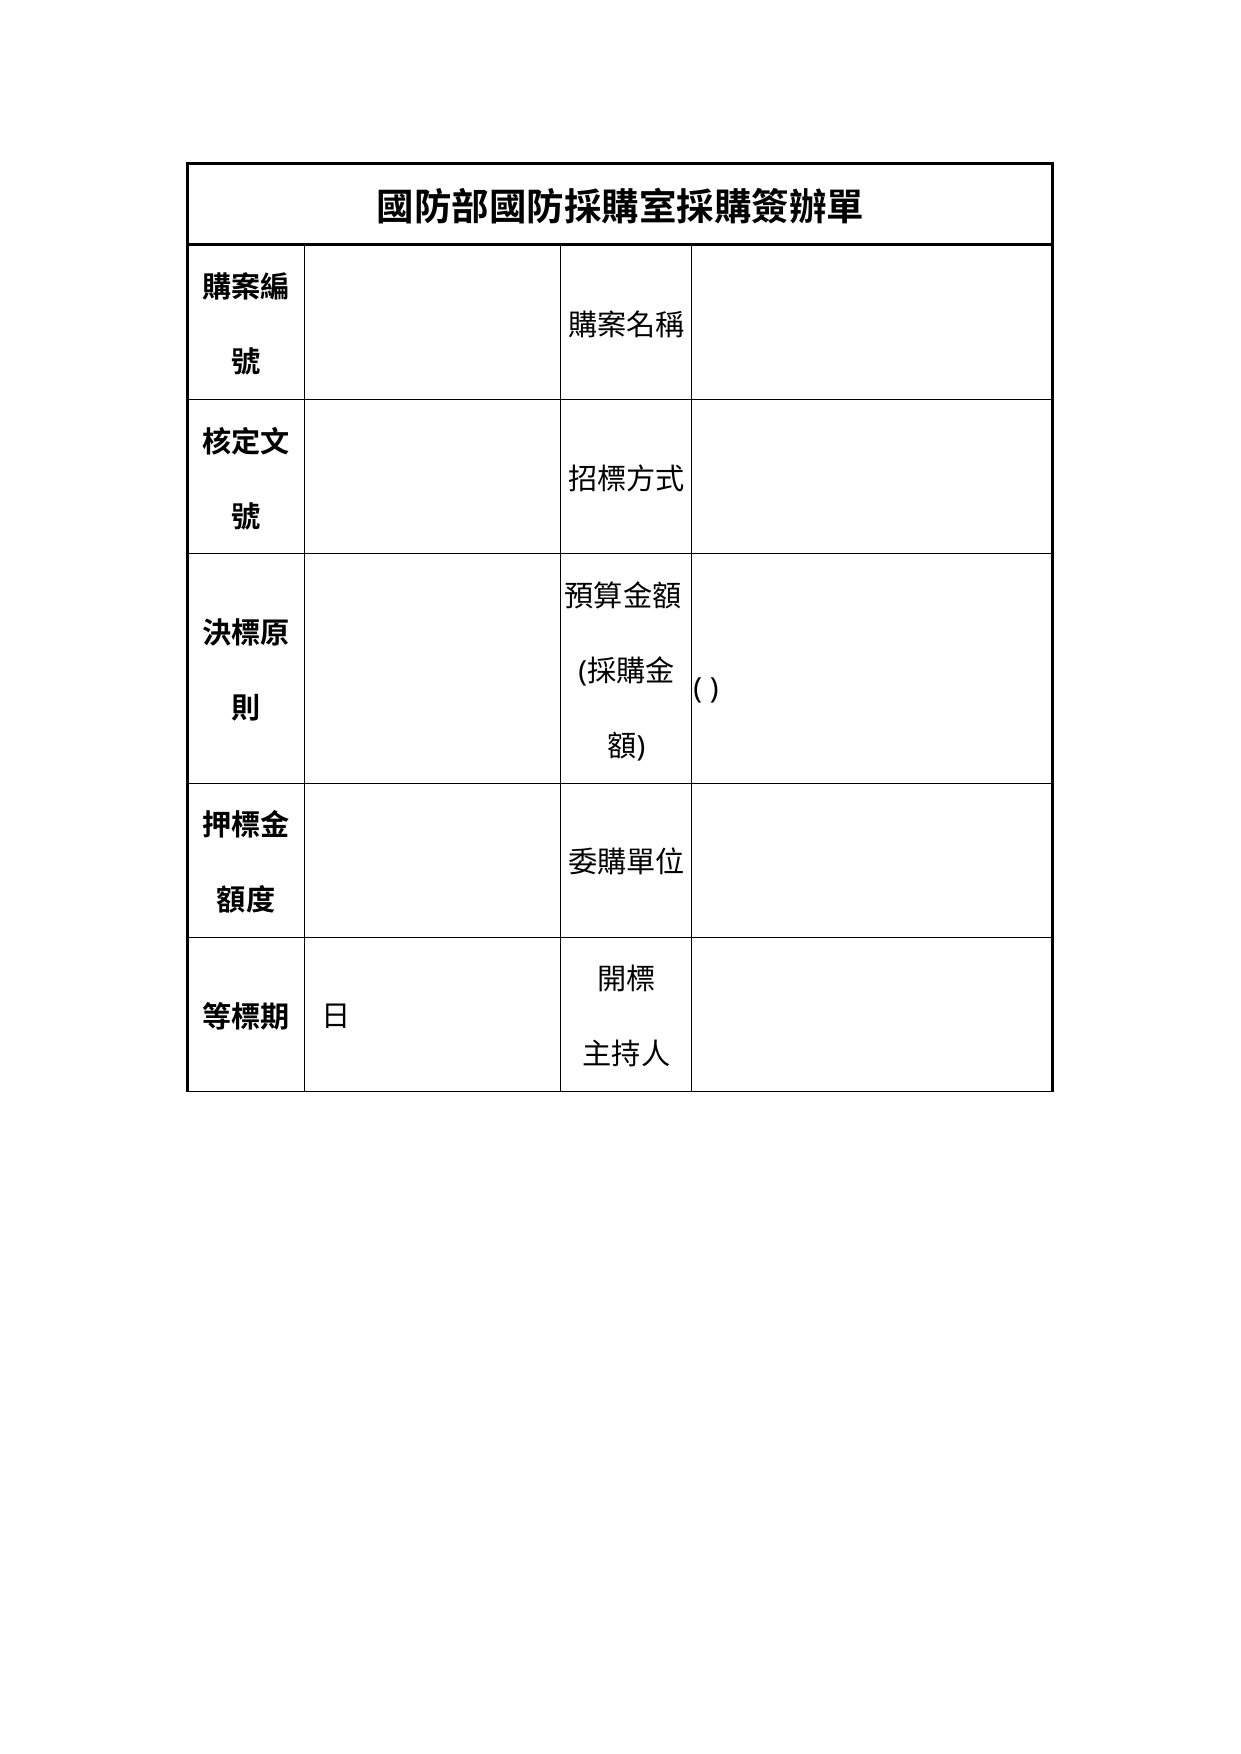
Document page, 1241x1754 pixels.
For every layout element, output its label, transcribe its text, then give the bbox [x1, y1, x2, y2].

table_header 國防部國防採購室採購簽辦單 [189, 165, 1051, 243]
table_cell [305, 554, 560, 782]
table_cell 等標期 [189, 938, 304, 1091]
table_cell 押標金 額度 [189, 784, 304, 937]
table_cell [692, 246, 1051, 399]
table_cell 購案編號 [189, 246, 304, 399]
table_cell () [692, 554, 1051, 782]
table_cell [692, 400, 1051, 553]
table_cell [305, 246, 560, 399]
table_cell 核定文號 [189, 400, 304, 553]
table_cell 日 [305, 938, 560, 1091]
table_cell 委購單位 [561, 784, 691, 937]
table_cell 決標原則 [189, 554, 304, 782]
table_cell [305, 784, 560, 937]
table_cell 購案名稱 [561, 246, 691, 399]
table_cell 預算金額 (採購金額) [561, 554, 691, 782]
table_cell 招標方式 [561, 400, 691, 553]
table_cell [305, 400, 560, 553]
table_cell [692, 784, 1051, 937]
table_cell [692, 938, 1051, 1091]
table_cell 開標 主持人 [561, 938, 691, 1091]
